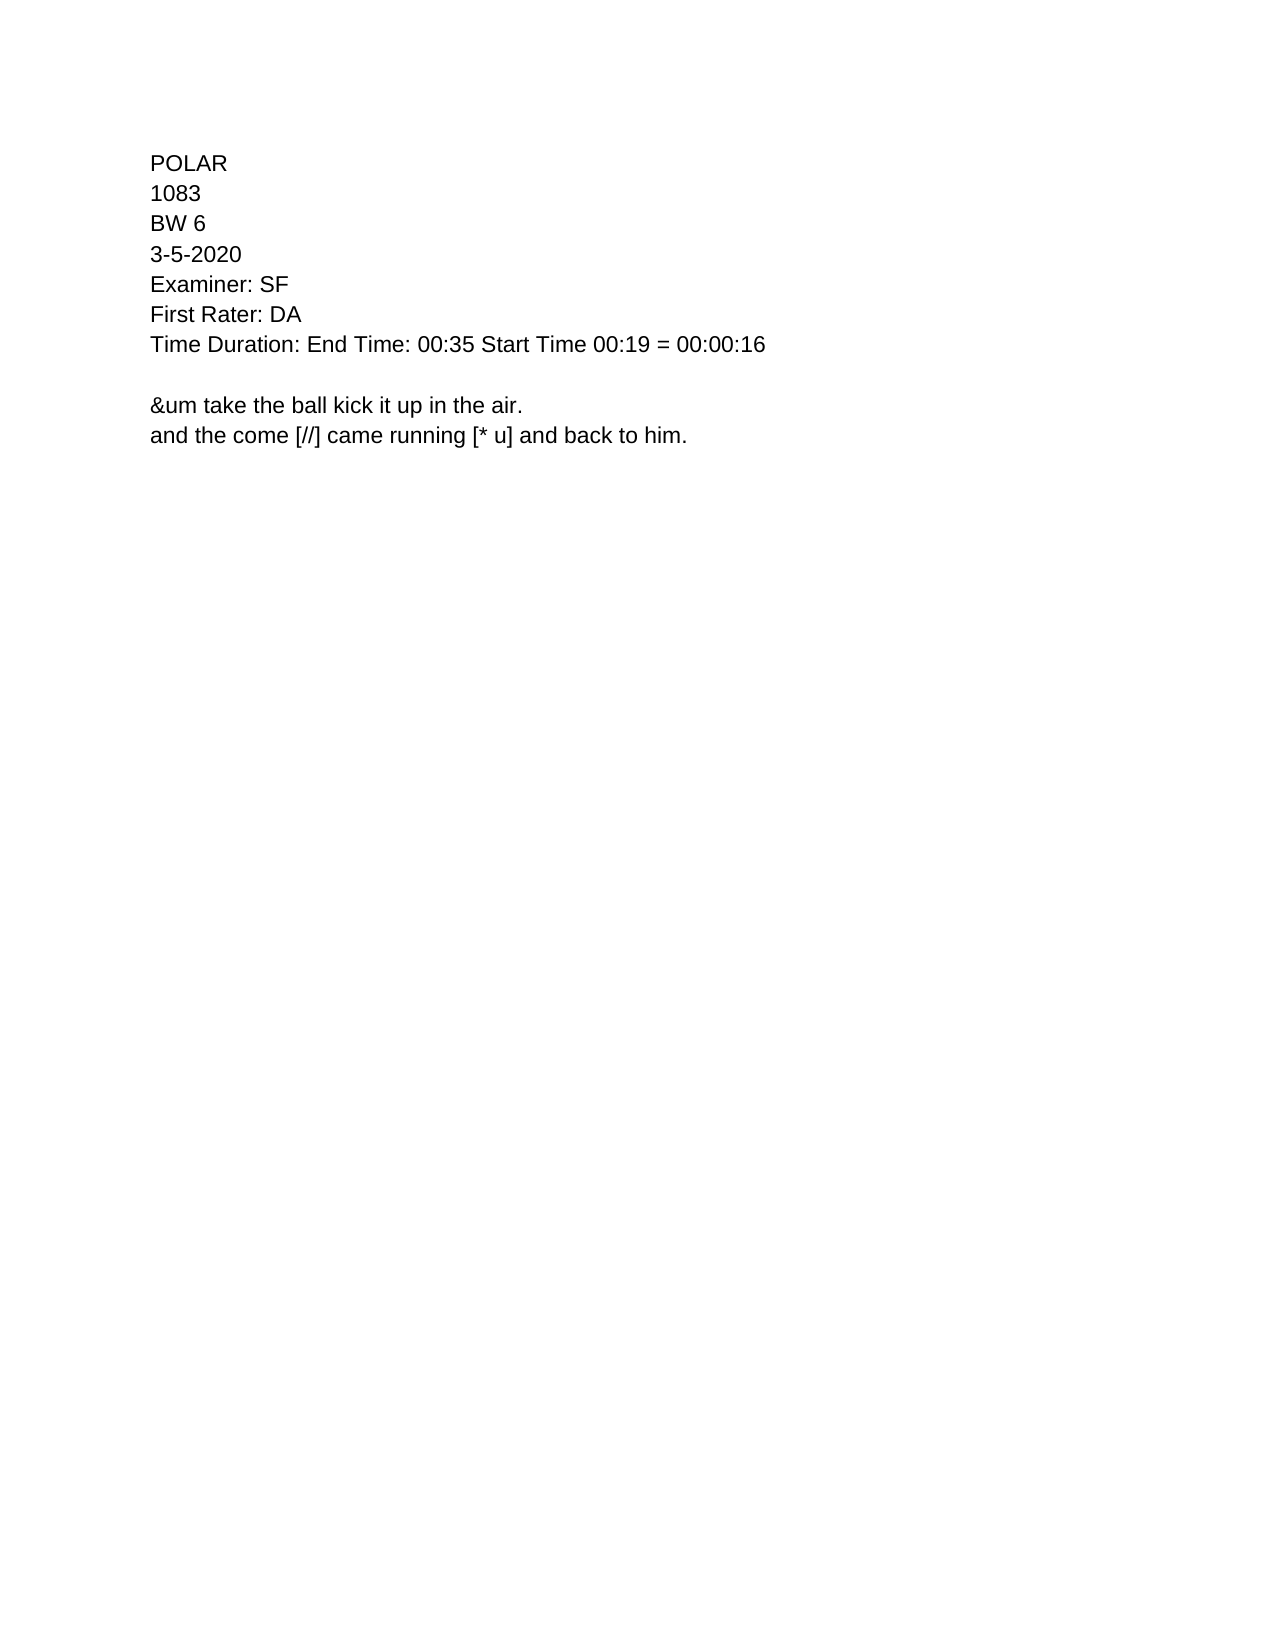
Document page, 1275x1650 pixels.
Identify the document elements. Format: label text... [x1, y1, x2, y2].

text Time Duration: End Time: 00:35 Start Time 00:19 = 00:00:16 [150, 331, 1125, 358]
text Examiner: SF [150, 271, 1125, 297]
text BW 6 [150, 210, 1125, 237]
text &um take the ball kick it up in the air. [150, 392, 1125, 418]
text 3-5-2020 [150, 241, 1125, 267]
text 1083 [150, 180, 1125, 207]
text POLAR [150, 150, 1125, 176]
text and the come [//] came running [* u] and back to him. [150, 422, 1125, 448]
text First Rater: DA [150, 301, 1125, 327]
